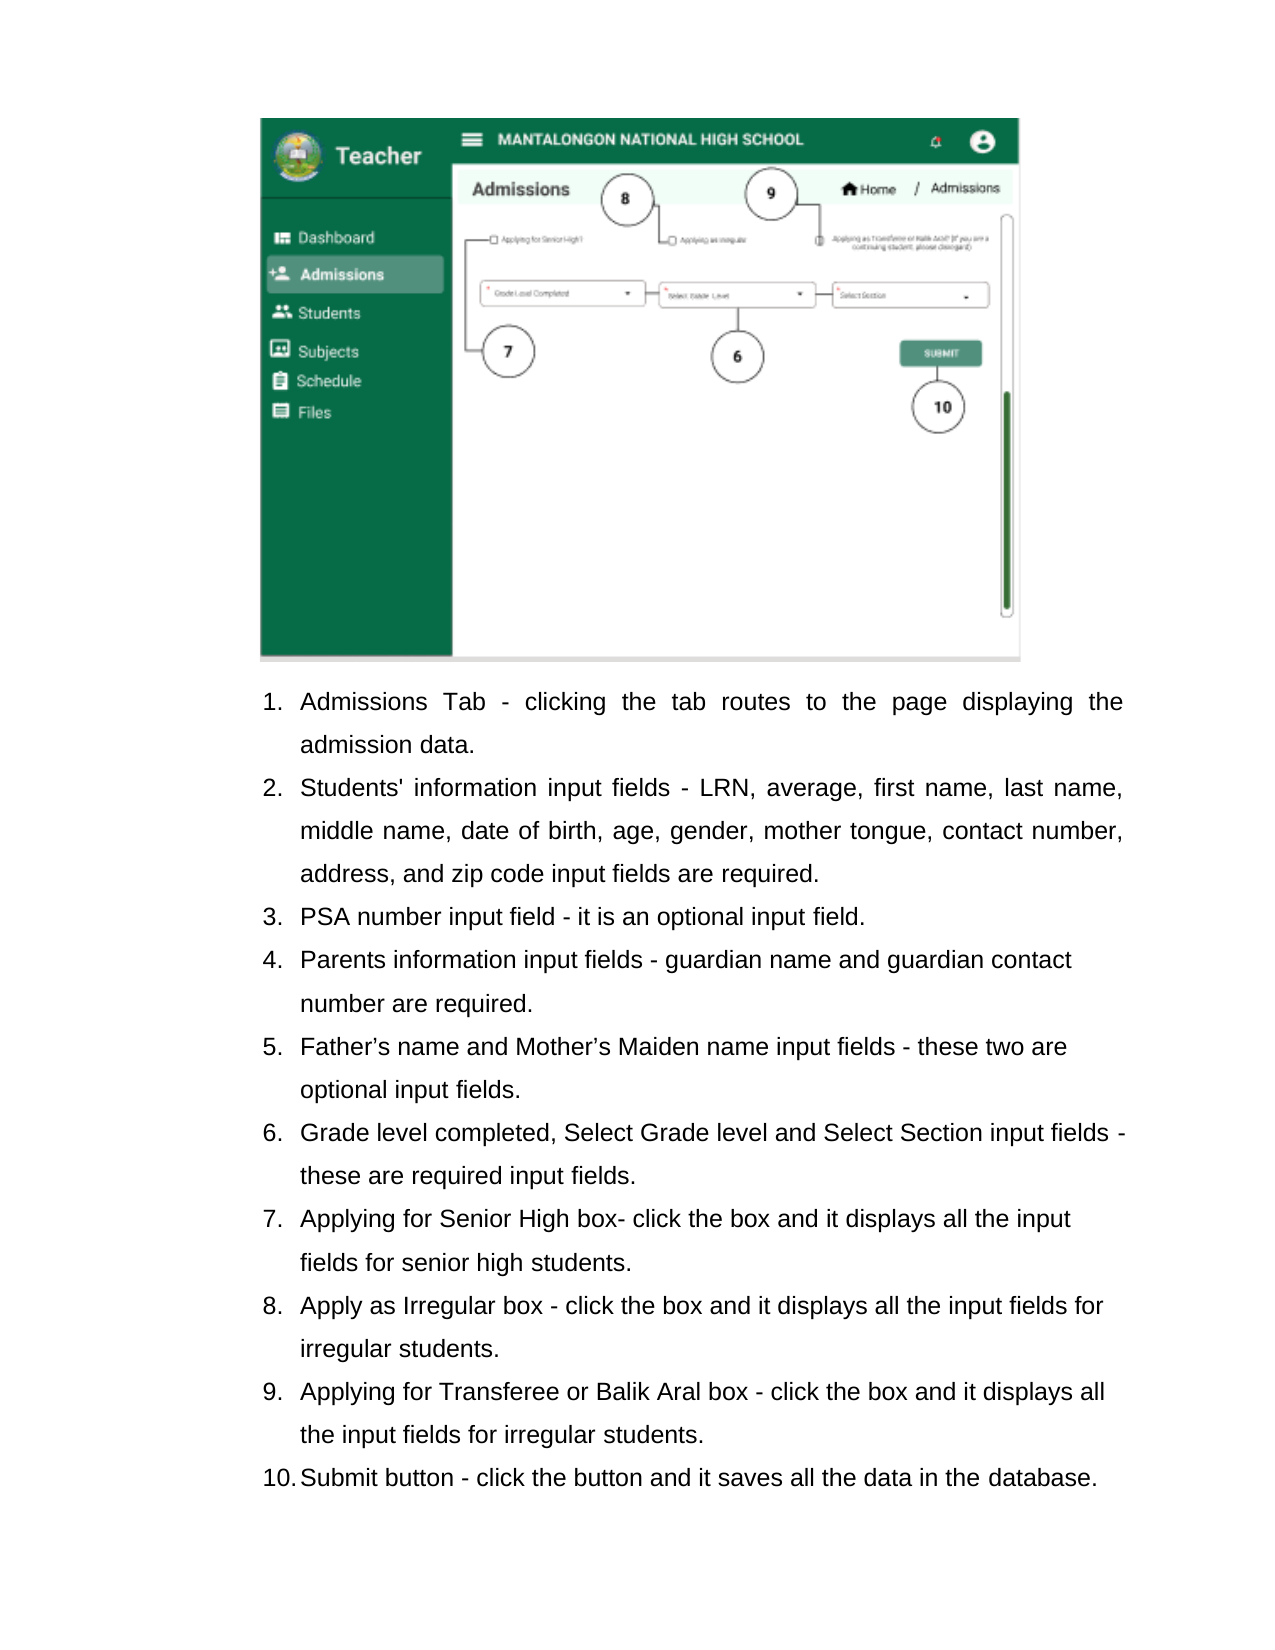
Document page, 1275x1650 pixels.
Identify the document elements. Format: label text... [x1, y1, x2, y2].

picture [259, 118, 1021, 662]
list PSA number input field - it is an optional input field. [262, 902, 1200, 931]
list Students' information input fields - LRN, average, first name, last name, middle name, date of birth, age, gender, mother tongue, contact number, address, and zip code input fields are required. [262, 773, 1125, 888]
list Applying for Transferee or Balik Aral box - click the box and it displays all the input fields for irregular students. [262, 1377, 1125, 1449]
list Apply as Irregular box - click the box and it displays all the input fields for irregular students. [262, 1291, 1125, 1362]
list Submit button - click the button and it saves all the data in the database. [262, 1463, 1200, 1492]
list Grade level completed, Select Grade level and Select Section input fields - these are required input fields. [262, 1118, 1126, 1190]
list Father’s name and Mother’s Maiden name input fields - these two are optional input fields. [262, 1032, 1126, 1104]
list Applying for Senior High box- click the box and it displays all the input fields for senior high students. [262, 1204, 1125, 1276]
list Admissions Tab - clicking the tab routes to the page displaying the admission data. [262, 687, 1124, 759]
list Parents information input fields - guardian name and guardian contact number are required. [262, 946, 1125, 1017]
